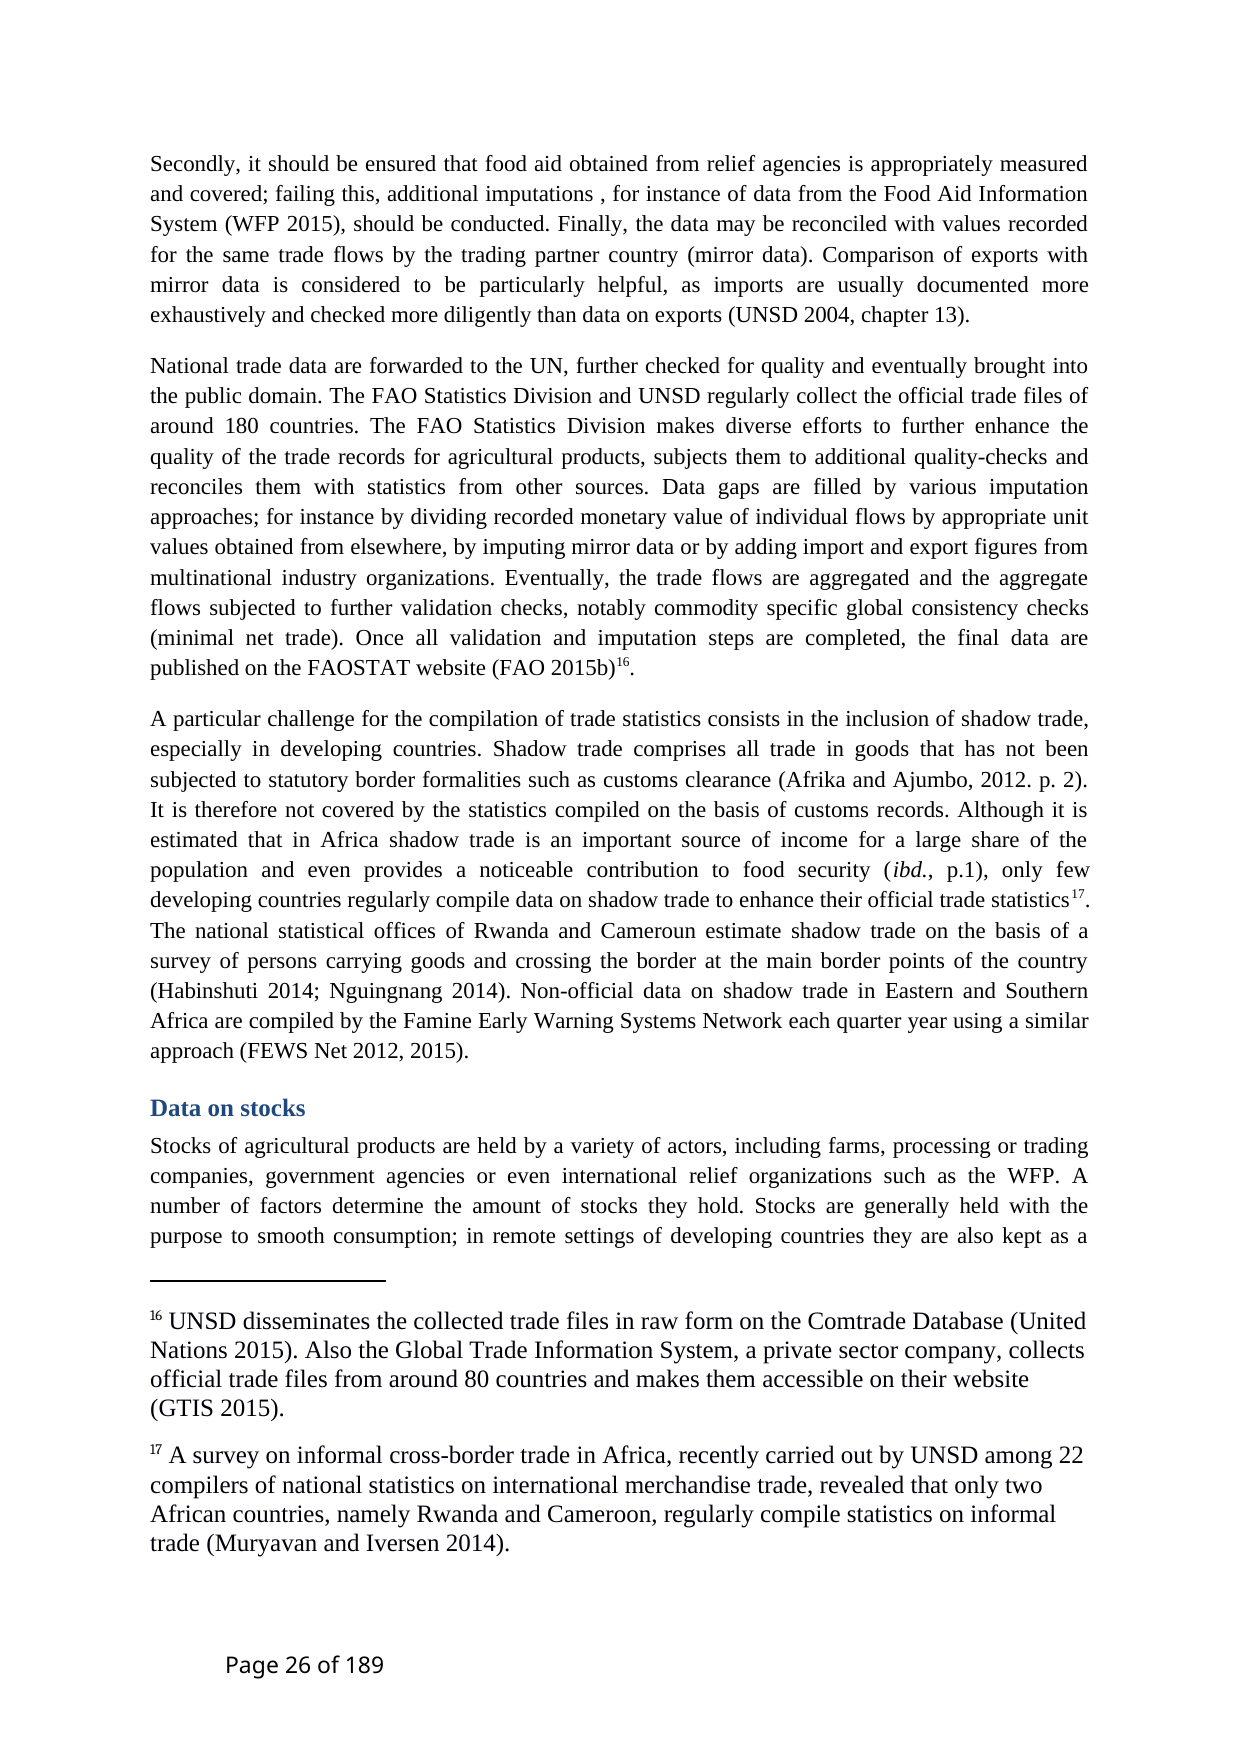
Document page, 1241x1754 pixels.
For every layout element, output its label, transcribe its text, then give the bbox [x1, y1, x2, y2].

text Secondly, it should be ensured that food aid obtained from relief agencies is appropriately measured and covered; failing this, additional imputations , for instance of data from the Food Aid Information System (WFP 2015), should be conducted. Finally, the data may be reconciled with values recorded for the same trade flows by the trading partner country (mirror data). Comparison of exports with mirror data is considered to be particularly helpful, as imports are usually documented more exhaustively and checked more diligently than data on exports (UNSD 2004, chapter 13). [150, 150, 1090, 327]
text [150, 1132, 1090, 1249]
text A particular challenge for the compilation of trade statistics consists in the inclusion of shadow trade, especially in developing countries. Shadow trade comprises all trade in goods that has not been subjected to statutory border formalities such as customs clearance (Afrika and Ajumbo, 2012. p. 2). It is therefore not covered by the statistics compiled on the basis of customs records. Although it is estimated that in Africa shadow trade is an important source of income for a large share of the population and even provides a noticeable contribution to food security (ibd., p.1), only few developing countries regularly compile data on shadow trade to enhance their official trade statistics. The national statistical offices of Rwanda and Cameroun estimate shadow trade on the basis of a survey of persons carrying goods and crossing the border at the main border points of the country (Habinshuti 2014; Nguingnang 2014). Non-official data on shadow trade in Eastern and Southern Africa are compiled by the Famine Early Warning Systems Network each quarter year using a similar approach (FEWS Net 2012, 2015). [150, 705, 1090, 1064]
text National trade data are forwarded to the UN, further checked for quality and eventually brought into the public domain. The FAO Statistics Division and UNSD regularly collect the official trade files of around 180 countries. The FAO Statistics Division makes diverse efforts to further enhance the quality of the trade records for agricultural products, subjects them to additional quality-checks and reconciles them with statistics from other sources. Data gaps are filled by various imputation approaches; for instance by dividing recorded monetary value of individual flows by appropriate unit values obtained from elsewhere, by imputing mirror data or by adding import and export figures from multinational industry organizations. Eventually, the trade flows are aggregated and the aggregate flows subjected to further validation checks, notably commodity specific global consistency checks (minimal net trade). Once all validation and imputation steps are completed, the final data are published on the FAOSTAT website (FAO 2015b). [150, 352, 1090, 681]
subtitle Data on stocks [150, 1093, 1090, 1121]
